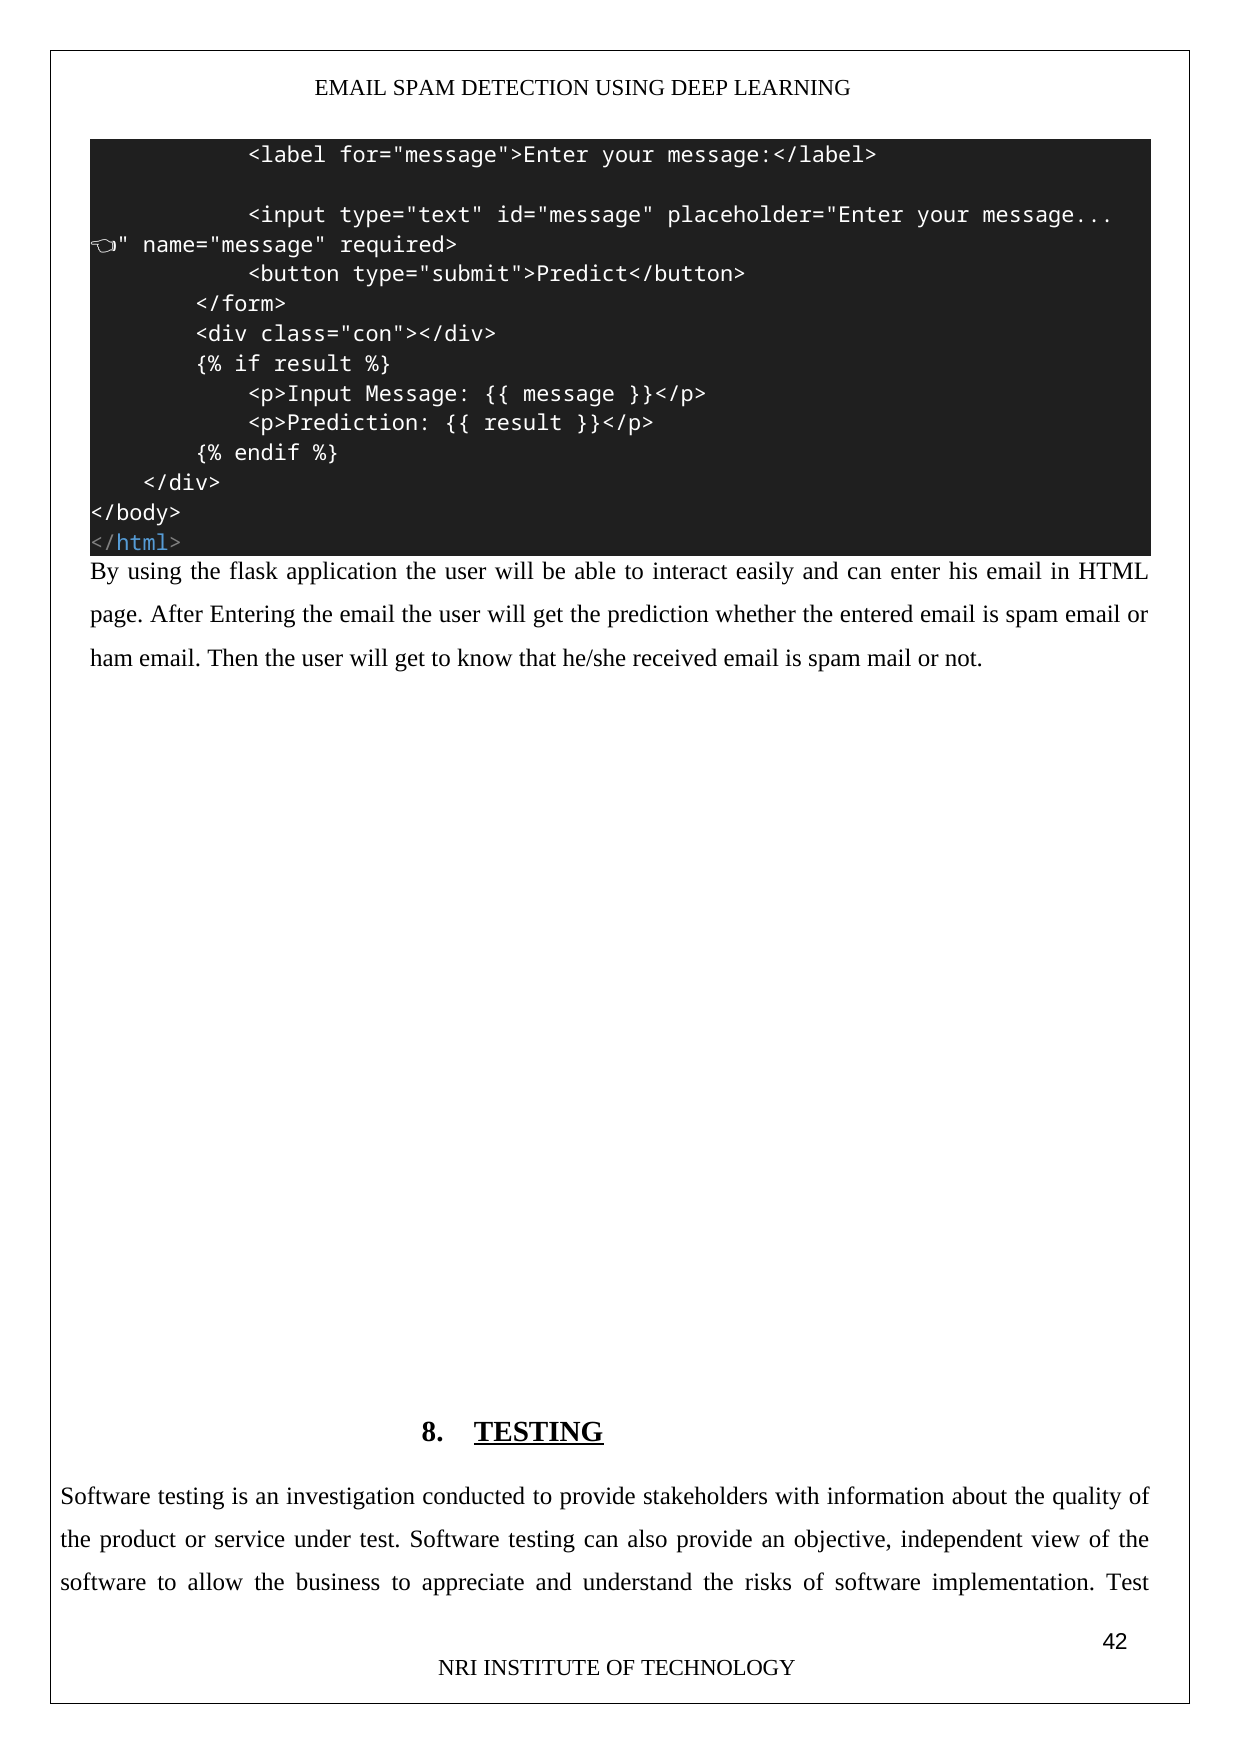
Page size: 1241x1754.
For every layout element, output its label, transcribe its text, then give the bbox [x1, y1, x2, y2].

text {% endif %} [90, 437, 1151, 467]
text {% if result %} [90, 348, 1151, 378]
list TESTING [421, 1414, 1151, 1448]
text By using the flask application the user will be able to interact easily and can enter his email in HTML page. After Entering the email the user will get the prediction whether the entered email is spam email or ham email. Then the user will get to know that he/she received email is spam mail or not. [90, 556, 1151, 671]
text <p>Prediction: {{ result }}</p> [90, 407, 1151, 437]
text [60, 1481, 1151, 1596]
text <label for="message">Enter your message:</label> [90, 139, 1151, 169]
text </form> [90, 288, 1151, 318]
text </div> [90, 467, 1151, 497]
text </body> [90, 497, 1151, 527]
text <div class="con"></div> [90, 318, 1151, 348]
text <input type="text" id="message" placeholder="Enter your message...📩👈" name="message" required> [90, 199, 1151, 258]
text </html> [90, 527, 1151, 556]
text <button type="submit">Predict</button> [90, 258, 1151, 288]
text <p>Input Message: {{ message }}</p> [90, 378, 1151, 407]
